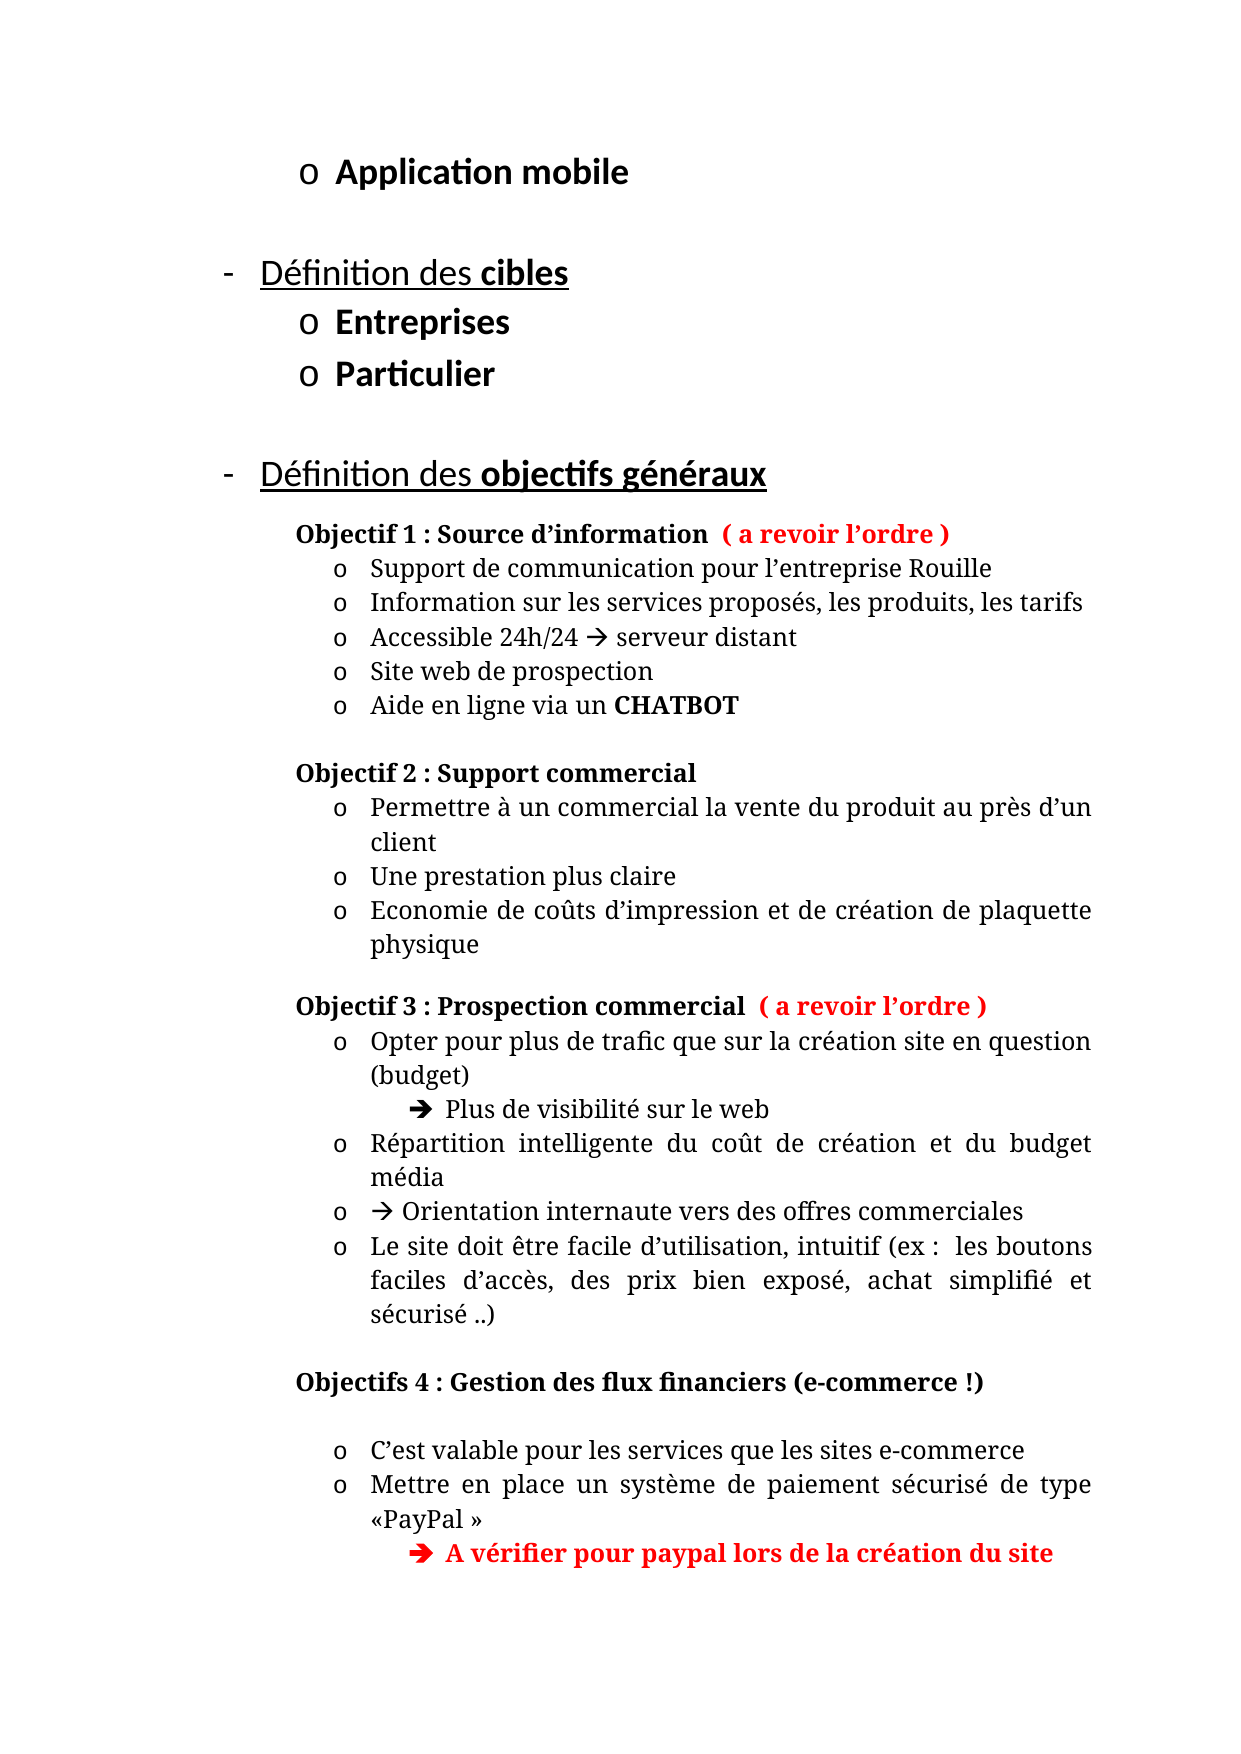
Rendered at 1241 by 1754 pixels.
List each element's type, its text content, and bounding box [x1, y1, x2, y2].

list Mettre en place un système de paiement sécurisé de type «PayPal » [333, 1467, 1093, 1535]
text Objectif 2 : Support commercial [295, 756, 1093, 790]
list Définition des cibles [223, 248, 1093, 294]
list Entreprises [298, 298, 1093, 346]
text Objectif 1 : Source d’information ( a revoir l’ordre ) [295, 517, 1093, 551]
list Orientation internaute vers des offres commerciales [333, 1194, 1093, 1228]
list C’est valable pour les services que les sites e-commerce [333, 1433, 1093, 1467]
list Une prestation plus claire [333, 858, 1093, 893]
list Aide en ligne via un CHATBOT [333, 688, 1093, 722]
list Accessible 24h/24 serveur distant [333, 619, 1093, 653]
list Répartition intelligente du coût de création et du budget média [333, 1126, 1093, 1194]
list Opter pour plus de trafic que sur la création site en question (budget) [333, 1023, 1093, 1091]
list Application mobile [298, 148, 1093, 195]
text Objectif 3 : Prospection commercial ( a revoir l’ordre ) [295, 989, 1093, 1023]
list A vérifier pour paypal lors de la création du site [408, 1535, 1093, 1569]
list Permettre à un commercial la vente du produit au près d’un client [333, 790, 1093, 858]
list Economie de coûts d’impression et de création de plaquette physique [333, 893, 1093, 961]
list Plus de visibilité sur le web [408, 1091, 1093, 1126]
list Particulier [298, 349, 1093, 397]
list Définition des objectifs généraux [223, 450, 1093, 496]
text Objectifs 4 : Gestion des flux financiers (e-commerce !) [295, 1364, 1093, 1399]
list Site web de prospection [333, 653, 1093, 688]
list Support de communication pour l’entreprise Rouille [333, 551, 1093, 585]
list Information sur les services proposés, les produits, les tarifs [333, 585, 1093, 619]
list Le site doit être facile d’utilisation, intuitif (ex : les boutons faciles d’accès, des prix bien exposé, achat simplifié et sécurisé ..) [333, 1228, 1093, 1331]
